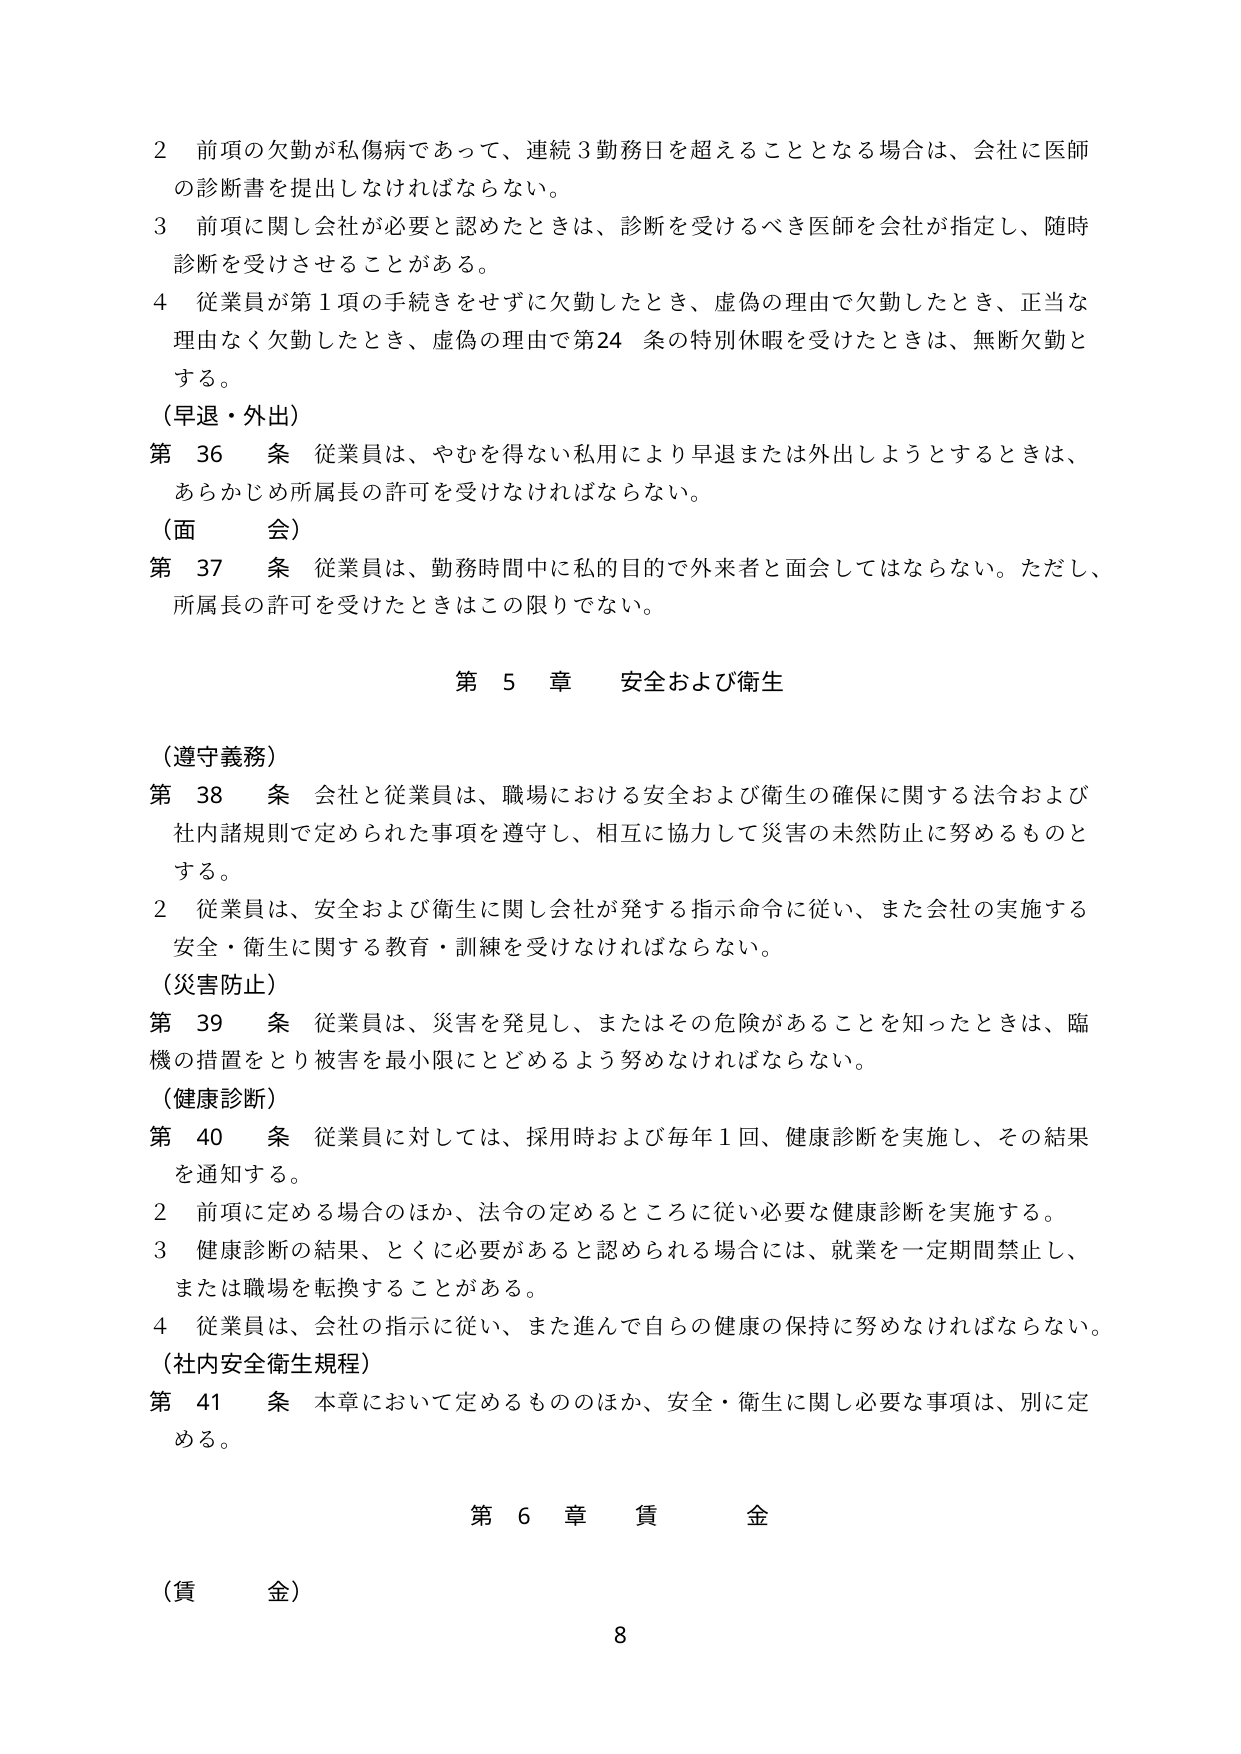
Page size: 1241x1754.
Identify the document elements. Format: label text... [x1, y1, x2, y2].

text ２ 前項に定める場合のほか、法令の定めるところに従い必要な健康診断を実施する。 [149, 1192, 1091, 1230]
text ３ 健康診断の結果、とくに必要があると認められる場合には、就業を一定期間禁止し、または職場を転換することがある。 [149, 1230, 1091, 1306]
text 第 40 条 従業員に対しては、採用時および毎年１回、健康診断を実施し、その結果を通知する。 [149, 1116, 1091, 1192]
text 第 38 条 会社と従業員は、職場における安全および衛生の確保に関する法令および社内諸規則で定められた事項を遵守し、相互に協力して災害の未然防止に努めるものとする。 [149, 775, 1091, 888]
text （早退・外出） [149, 396, 1091, 433]
text 第 41 条 本章において定めるもののほか、安全・衛生に関し必要な事項は、別に定める。 [149, 1381, 1091, 1457]
text ４ 従業員は、会社の指示に従い、また進んで自らの健康の保持に努めなければならない。 [149, 1306, 1091, 1343]
text 第 39 条 従業員は、災害を発見し、またはその危険があることを知ったときは、臨機の措置をとり被害を最小限にとどめるよう努めなければならない。 [149, 1002, 1091, 1078]
text ２ 前項の欠勤が私傷病であって、連続３勤務日を超えることとなる場合は、会社に医師の診断書を提出しなければならない。 [149, 130, 1091, 206]
text （健康診断） [149, 1078, 1091, 1116]
text （賃金） [149, 1571, 1091, 1609]
text （災害防止） [149, 964, 1091, 1002]
text 第 6 章 賃金 [149, 1495, 1091, 1533]
text ２ 従業員は、安全および衛生に関し会社が発する指示命令に従い、また会社の実施する安全・衛生に関する教育・訓練を受けなければならない。 [149, 888, 1091, 964]
text （面会） [149, 509, 1091, 547]
text （遵守義務） [149, 737, 1091, 775]
text 第 36 条 従業員は、やむを得ない私用により早退または外出しようとするときは、あらかじめ所属長の許可を受けなければならない。 [149, 433, 1091, 509]
text （社内安全衛生規程） [149, 1343, 1091, 1381]
text ３ 前項に関し会社が必要と認めたときは、診断を受けるべき医師を会社が指定し、随時診断を受けさせることがある。 [149, 206, 1091, 282]
text 第 37 条 従業員は、勤務時間中に私的目的で外来者と面会してはならない。ただし、所属長の許可を受けたときはこの限りでない。 [149, 547, 1091, 623]
text ４ 従業員が第１項の手続きをせずに欠勤したとき、虚偽の理由で欠勤したとき、正当な理由なく欠勤したとき、虚偽の理由で第24条の特別休暇を受けたときは、無断欠勤とする。 [149, 282, 1091, 396]
text 第 5 章 安全および衛生 [149, 661, 1091, 699]
